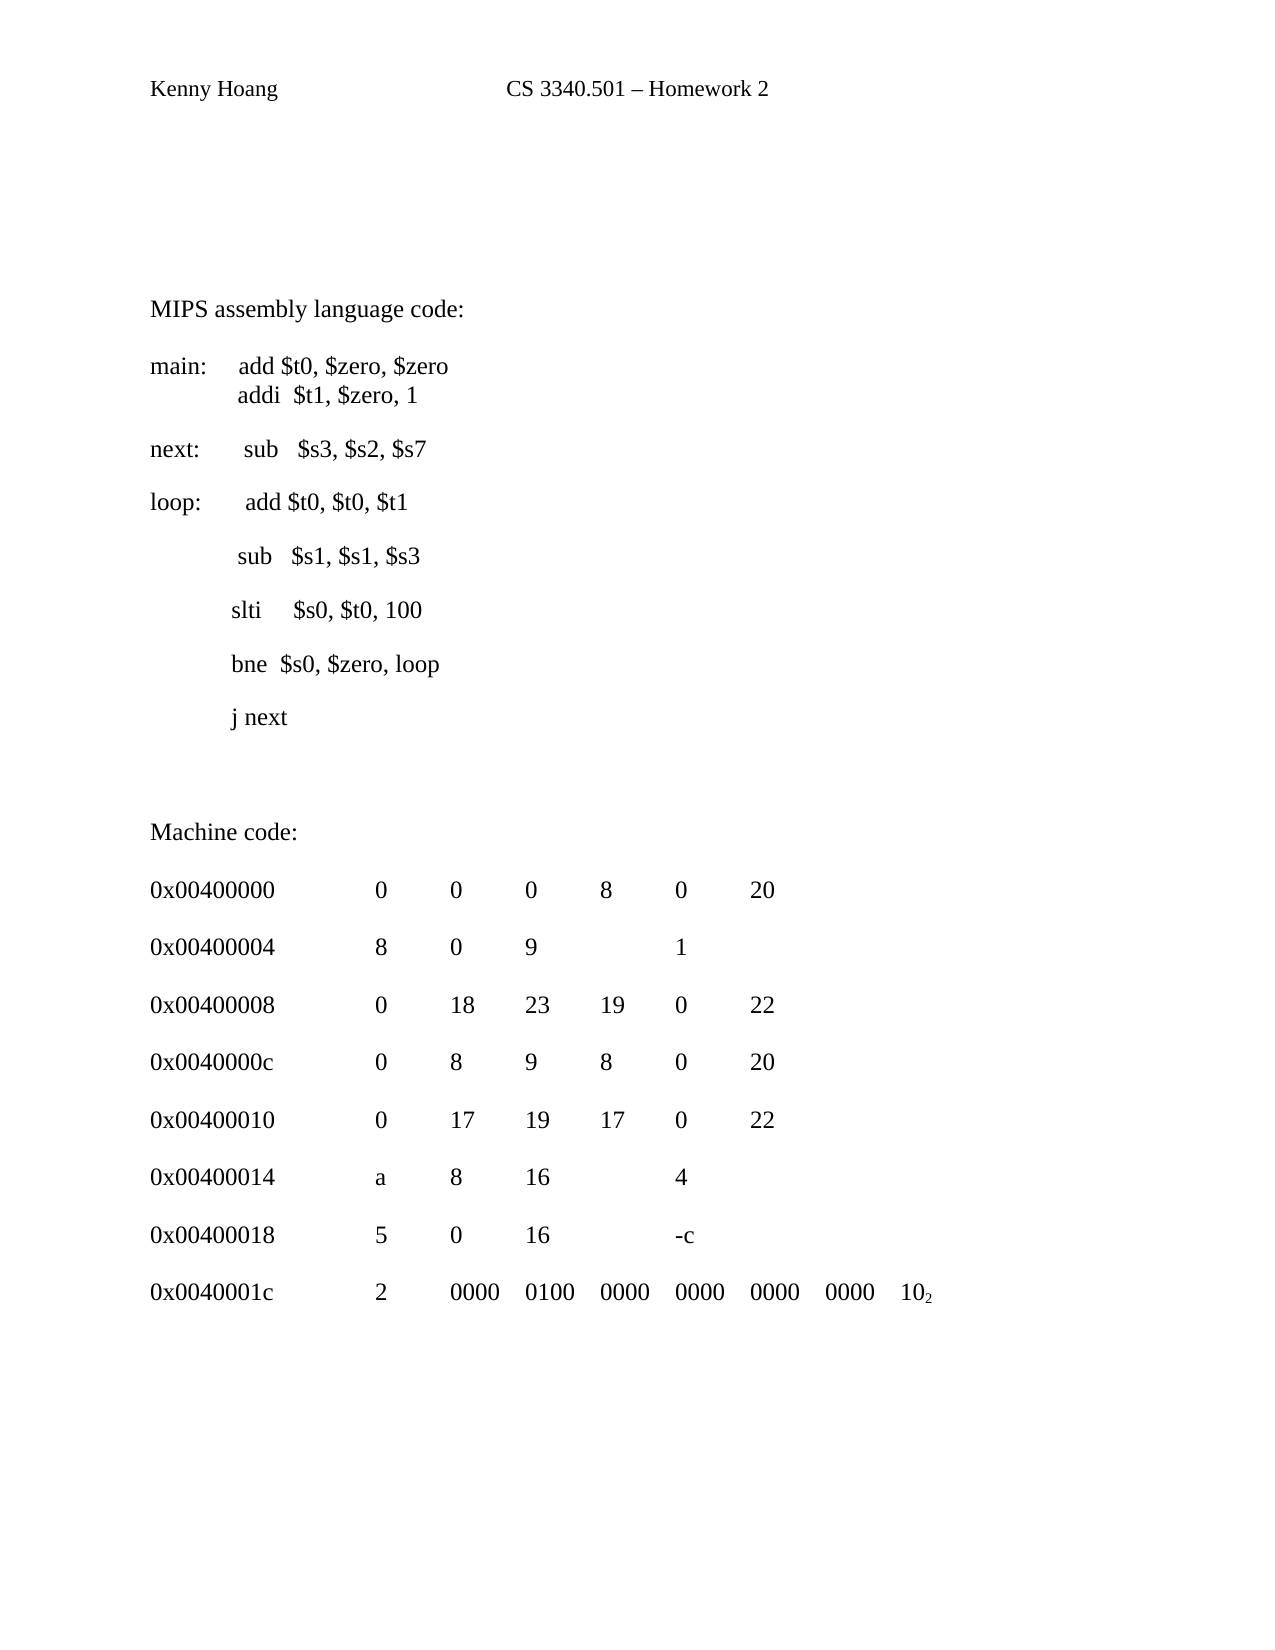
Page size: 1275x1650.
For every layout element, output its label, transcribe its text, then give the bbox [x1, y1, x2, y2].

text 0x0040000c 0 8 9 8 0 20 [150, 1047, 1125, 1076]
text 0x00400004 8 0 9 1 [150, 932, 1125, 961]
text addi $t1, $zero, 1 [150, 380, 1125, 409]
text j next [150, 702, 1125, 731]
text next: sub $s3, $s2, $s7 [150, 434, 1125, 462]
text sub $s1, $s1, $s3 [150, 541, 1125, 570]
text Machine code: [150, 817, 1125, 846]
text loop: add $t0, $t0, $t1 [150, 487, 1125, 516]
text slti $s0, $t0, 100 [150, 595, 1125, 624]
text 0x00400010 0 17 19 17 0 22 [150, 1105, 1125, 1134]
text 0x00400000 0 0 0 8 0 20 [150, 875, 1125, 904]
text main: add $t0, $zero, $zero [150, 351, 1125, 380]
text 0x00400014 a 8 16 4 [150, 1162, 1125, 1191]
text 0x00400008 0 18 23 19 0 22 [150, 990, 1125, 1019]
text 0x0040001c 2 0000 0100 0000 0000 0000 0000 102 [150, 1277, 1125, 1306]
text bne $s0, $zero, loop [150, 649, 1125, 677]
text 0x00400018 5 0 16 -c [150, 1220, 1125, 1249]
text MIPS assembly language code: [150, 294, 1125, 322]
